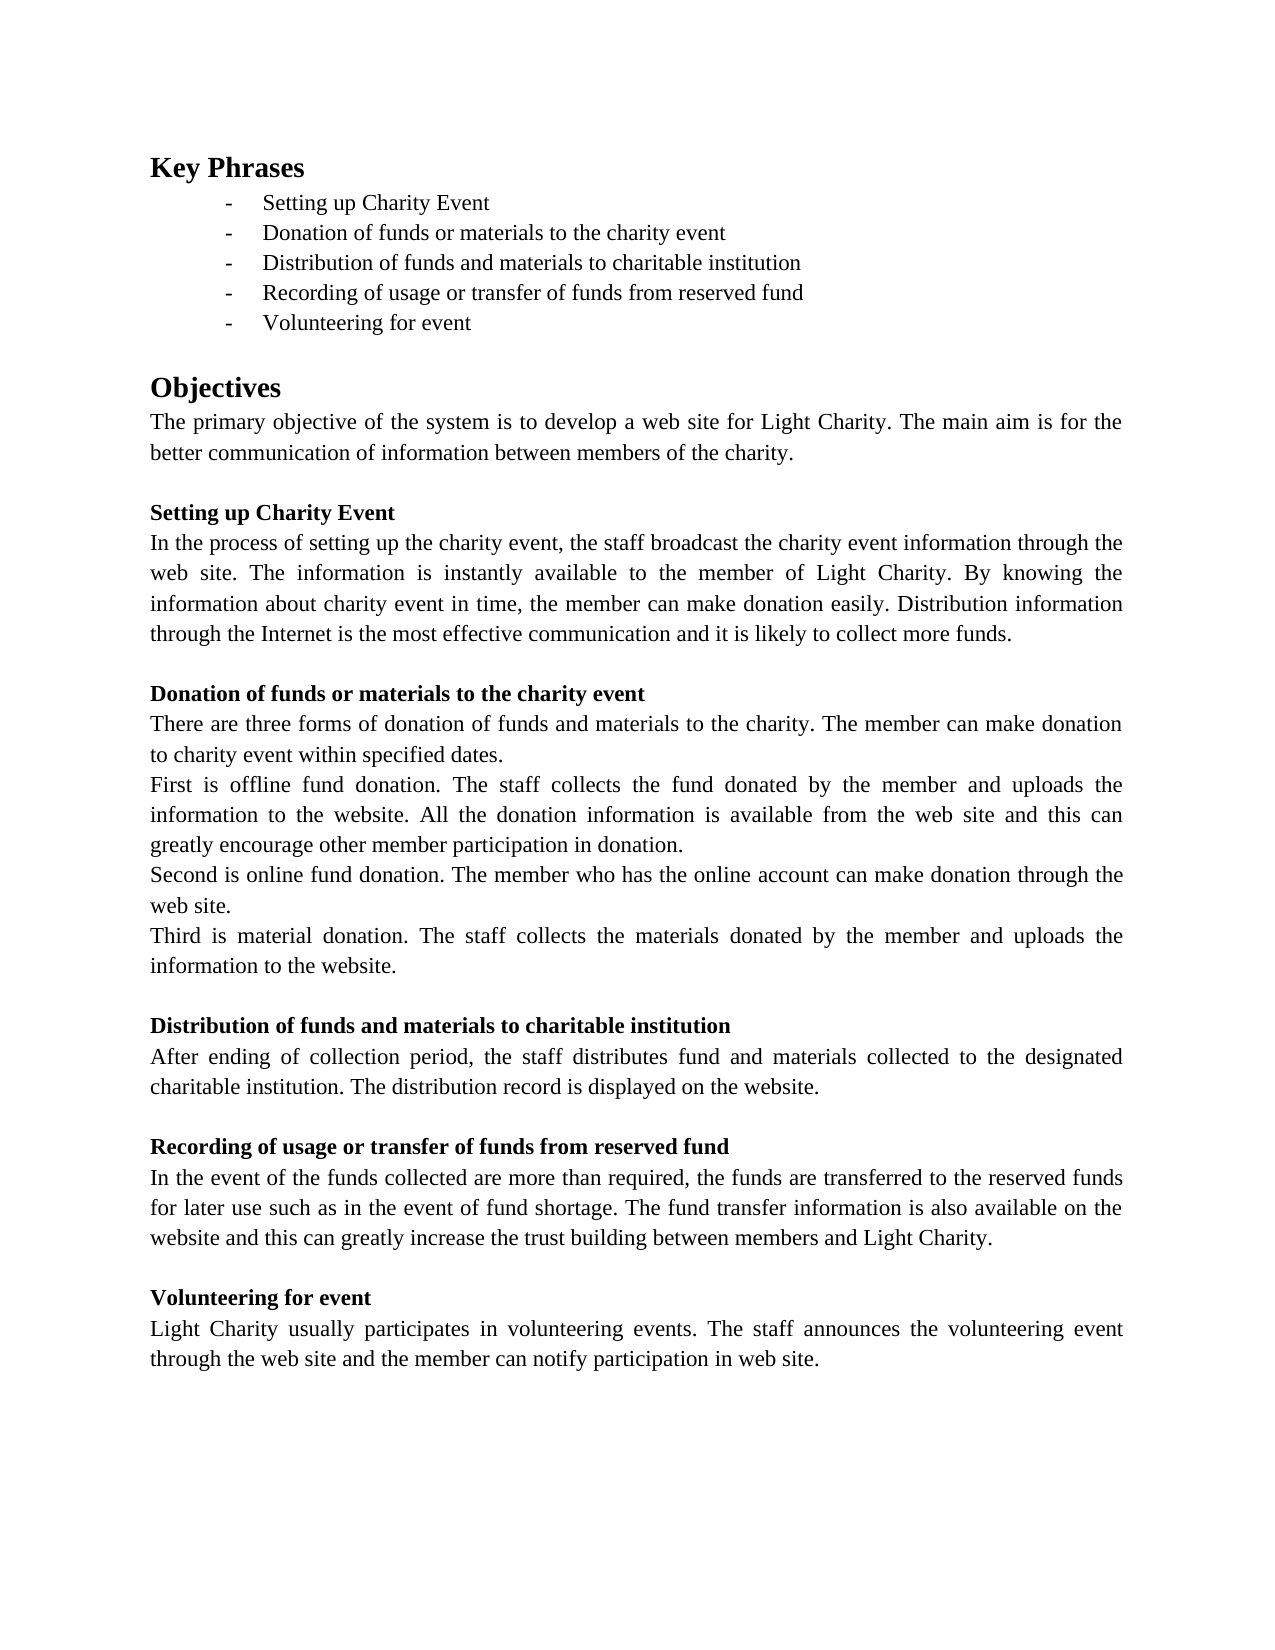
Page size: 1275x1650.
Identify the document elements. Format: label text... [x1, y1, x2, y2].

text Distribution of funds and materials to charitable institution [150, 1012, 1125, 1039]
list Donation of funds or materials to the charity event [225, 219, 1125, 245]
list Setting up Charity Event [225, 188, 1125, 215]
text In the event of the funds collected are more than required, the funds are transferred to the reserved funds for later use such as in the event of fund shortage. The fund transfer information is also available on the website and this can greatly increase the trust building between members and Light Charity. [150, 1163, 1125, 1250]
text Objectives [150, 370, 1125, 403]
list Distribution of funds and materials to charitable institution [225, 249, 1125, 275]
text Third is material donation. The staff collects the materials donated by the member and uploads the information to the website. [150, 922, 1125, 978]
text Second is online fund donation. The member who has the online account can make donation through the web site. [150, 861, 1125, 918]
list Volunteering for event [225, 309, 1125, 336]
text In the process of setting up the charity event, the staff broadcast the charity event information through the web site. The information is instantly available to the member of Light Charity. By knowing the information about charity event in time, the member can make donation easily. Distribution information through the Internet is the most effective communication and it is likely to collect more funds. [150, 529, 1125, 646]
list Recording of usage or transfer of funds from reserved fund [225, 279, 1125, 306]
text Donation of funds or materials to the charity event [150, 680, 1125, 707]
text Setting up Charity Event [150, 499, 1125, 525]
text Recording of usage or transfer of funds from reserved fund [150, 1133, 1125, 1160]
text Key Phrases [150, 150, 1125, 183]
text After ending of collection period, the staff distributes fund and materials collected to the designated charitable institution. The distribution record is displayed on the website. [150, 1043, 1125, 1099]
text The primary objective of the system is to develop a web site for Light Charity. The main aim is for the better communication of information between members of the charity. [150, 408, 1125, 465]
text Volunteering for event [150, 1284, 1125, 1311]
text First is offline fund donation. The staff collects the fund donated by the member and uploads the information to the website. All the donation information is available from the web site and this can greatly encourage other member participation in donation. [150, 771, 1125, 858]
text There are three forms of donation of funds and materials to the charity. The member can make donation to charity event within specified dates. [150, 710, 1125, 767]
text Light Charity usually participates in volunteering events. The staff announces the volunteering event through the web site and the member can notify participation in web site. [150, 1314, 1125, 1371]
